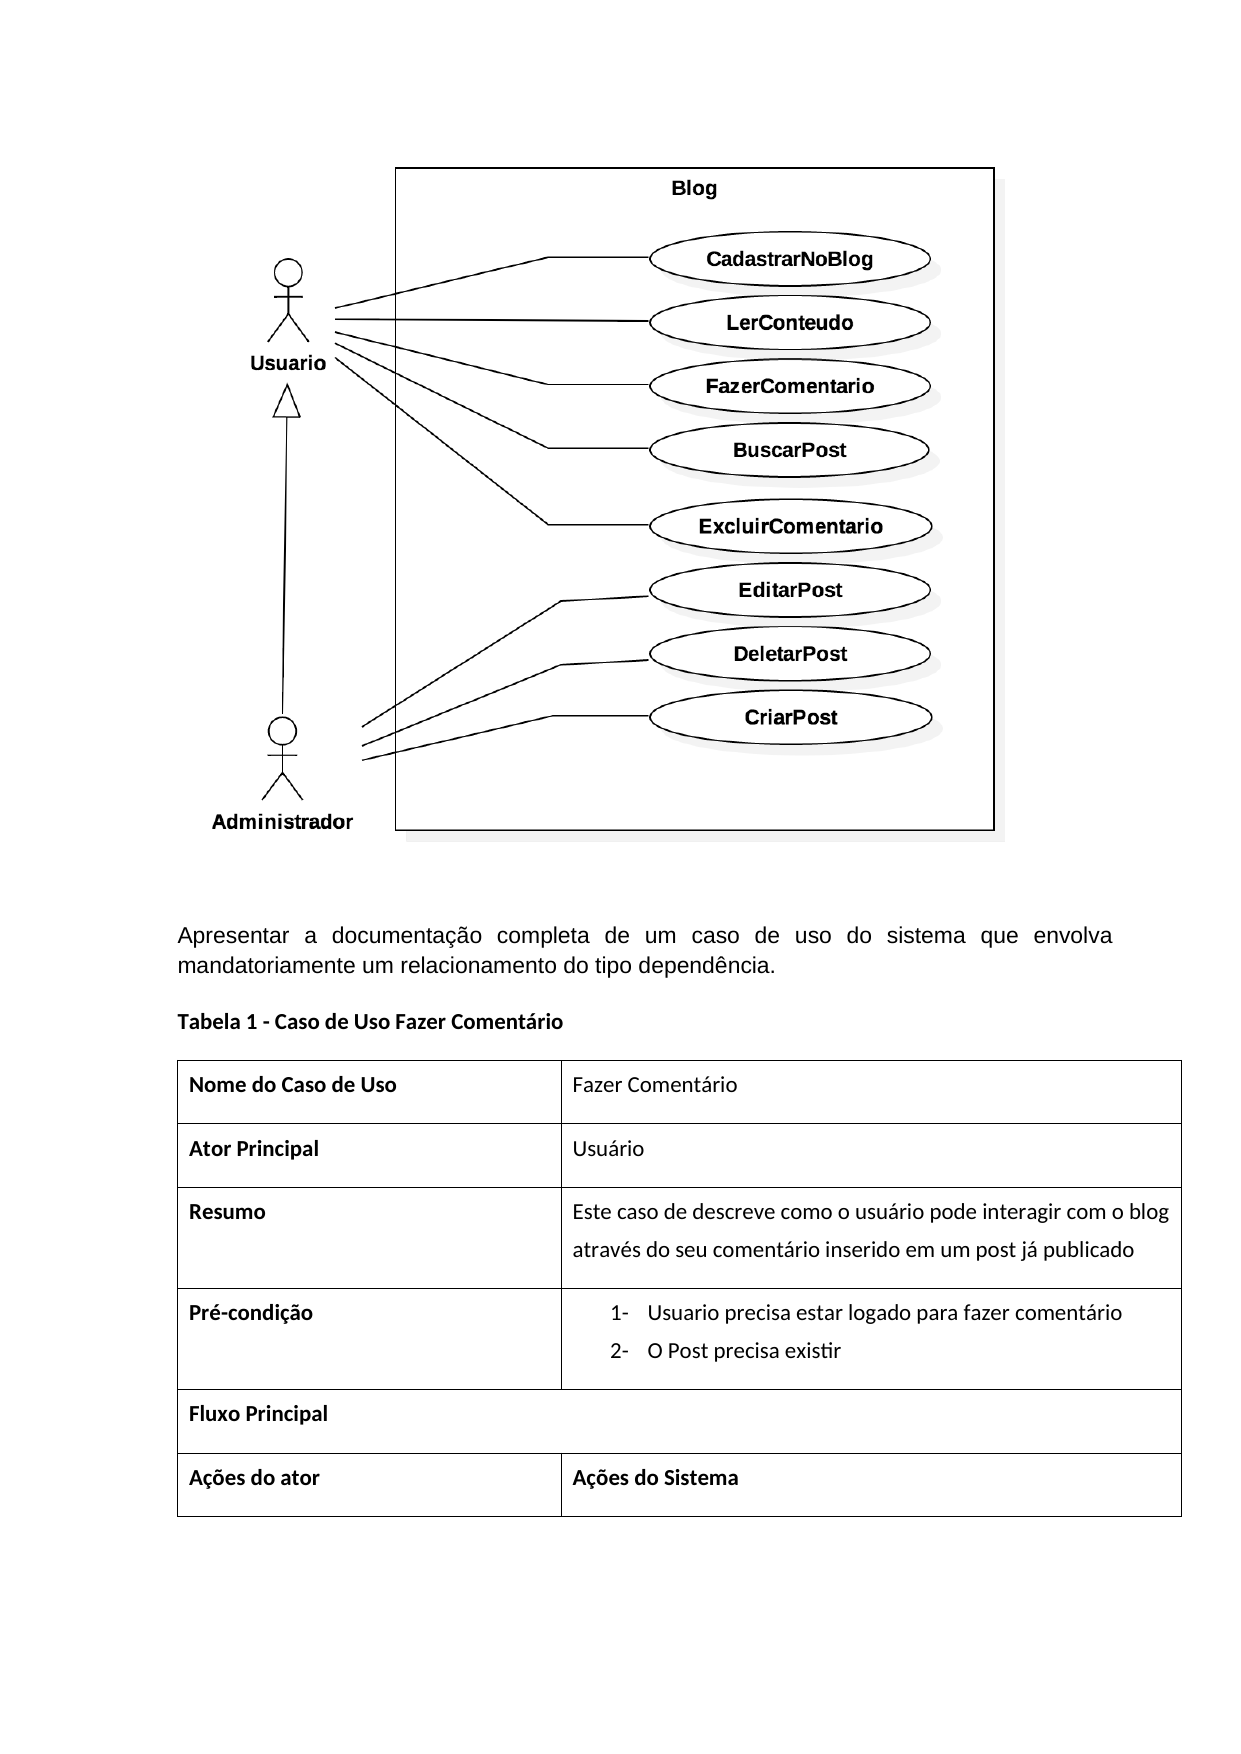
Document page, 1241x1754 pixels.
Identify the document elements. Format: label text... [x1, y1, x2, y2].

table_cell Resumo [178, 1188, 561, 1288]
table_cell Pré-condição [178, 1289, 561, 1389]
table_cell Este caso de descreve como o usuário pode interagir com o blog através do seu comentário inserido em um post já publicado [562, 1188, 1181, 1288]
table_cell Ator Principal [178, 1124, 561, 1187]
text Apresentar a documentação completa de um caso de uso do sistema que envolva mandatoriamente um relacionamento do tipo dependência. [177, 919, 1128, 978]
text Tabela 1 - Caso de Uso Fazer Comentário [177, 997, 1063, 1035]
table_cell Usuario precisa estar logado para fazer comentário O Post precisa existir [562, 1289, 1181, 1389]
table_cell Ações do Sistema [562, 1454, 1181, 1516]
table_cell Fluxo Principal [178, 1390, 1181, 1452]
table_header Nome do Caso de Uso [178, 1061, 561, 1123]
table_cell Ações do ator [178, 1454, 561, 1516]
picture [177, 147, 1046, 900]
table_header Fazer Comentário [562, 1061, 1181, 1123]
table_cell Usuário [562, 1124, 1181, 1187]
